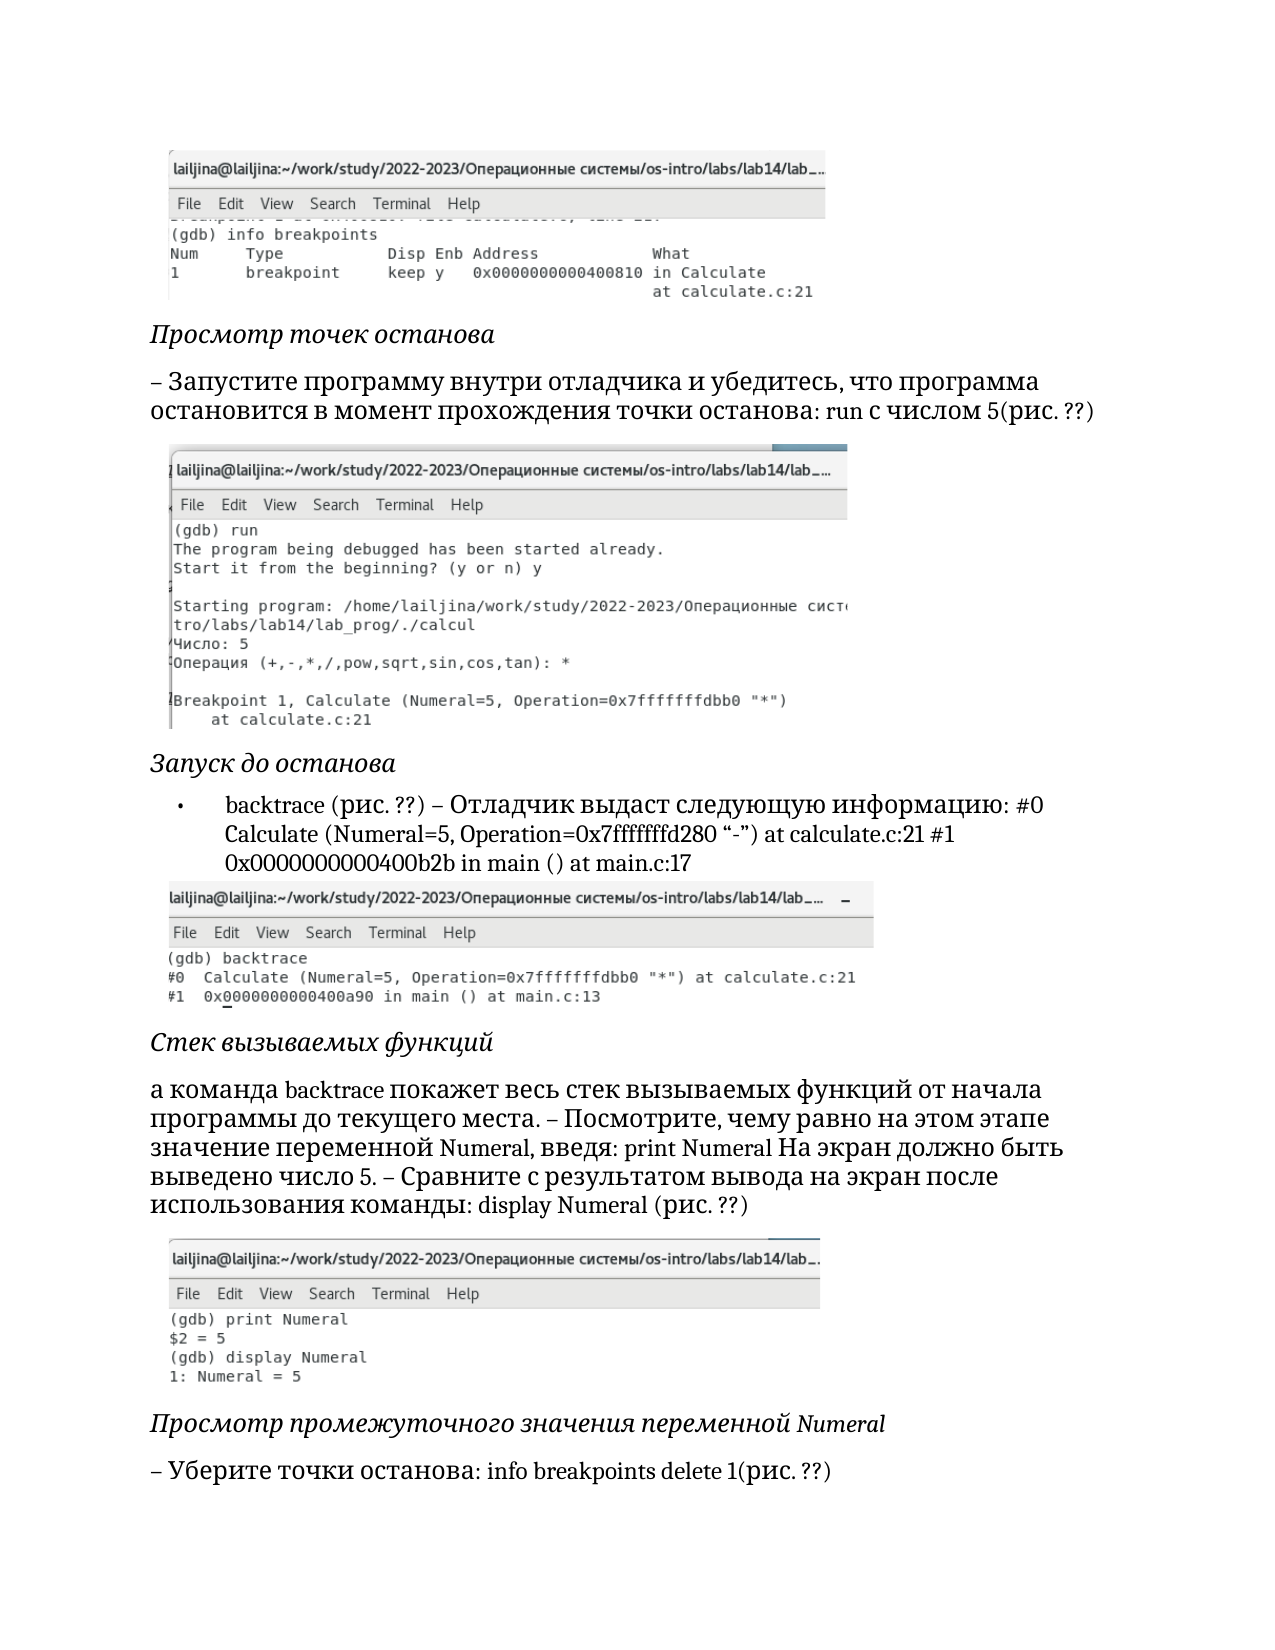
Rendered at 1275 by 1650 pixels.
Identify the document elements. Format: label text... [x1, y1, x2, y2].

text Запуск до останова [150, 750, 1125, 778]
picture [168, 1238, 821, 1389]
text а команда backtrace покажет весь стек вызываемых функций от начала программы до текущего места. – Посмотрите, чему равно на этом этапе значение переменной Numeral, введя: print Numeral На экран должно быть выведено число 5. – Сравните с результатом вывода на экран после использования команды: display Numeral (рис. ??) [150, 1076, 1125, 1220]
text Просмотр промежуточного значения переменной Numeral [150, 1409, 1125, 1438]
text Стек вызываемых функций [150, 1029, 1125, 1057]
text – Уберите точки останова: info breakpoints delete 1(рис. ??) [150, 1457, 1125, 1486]
text Просмотр точек останова [150, 321, 1125, 349]
list backtrace (рис. ??) – Отладчик выдаст следующую информацию: #0 Calculate (Numeral=5, Operation=0x7fffffffd280 “-”) at calculate.c:21 #1 0x0000000000400b2b in main () at main.c:17 [175, 791, 1125, 877]
picture [168, 881, 874, 1008]
picture [168, 150, 826, 300]
picture [168, 444, 848, 729]
text – Запустите программу внутри отладчика и убедитесь, что программа остановится в момент прохождения точки останова: run с числом 5(рис. ??) [150, 368, 1125, 426]
